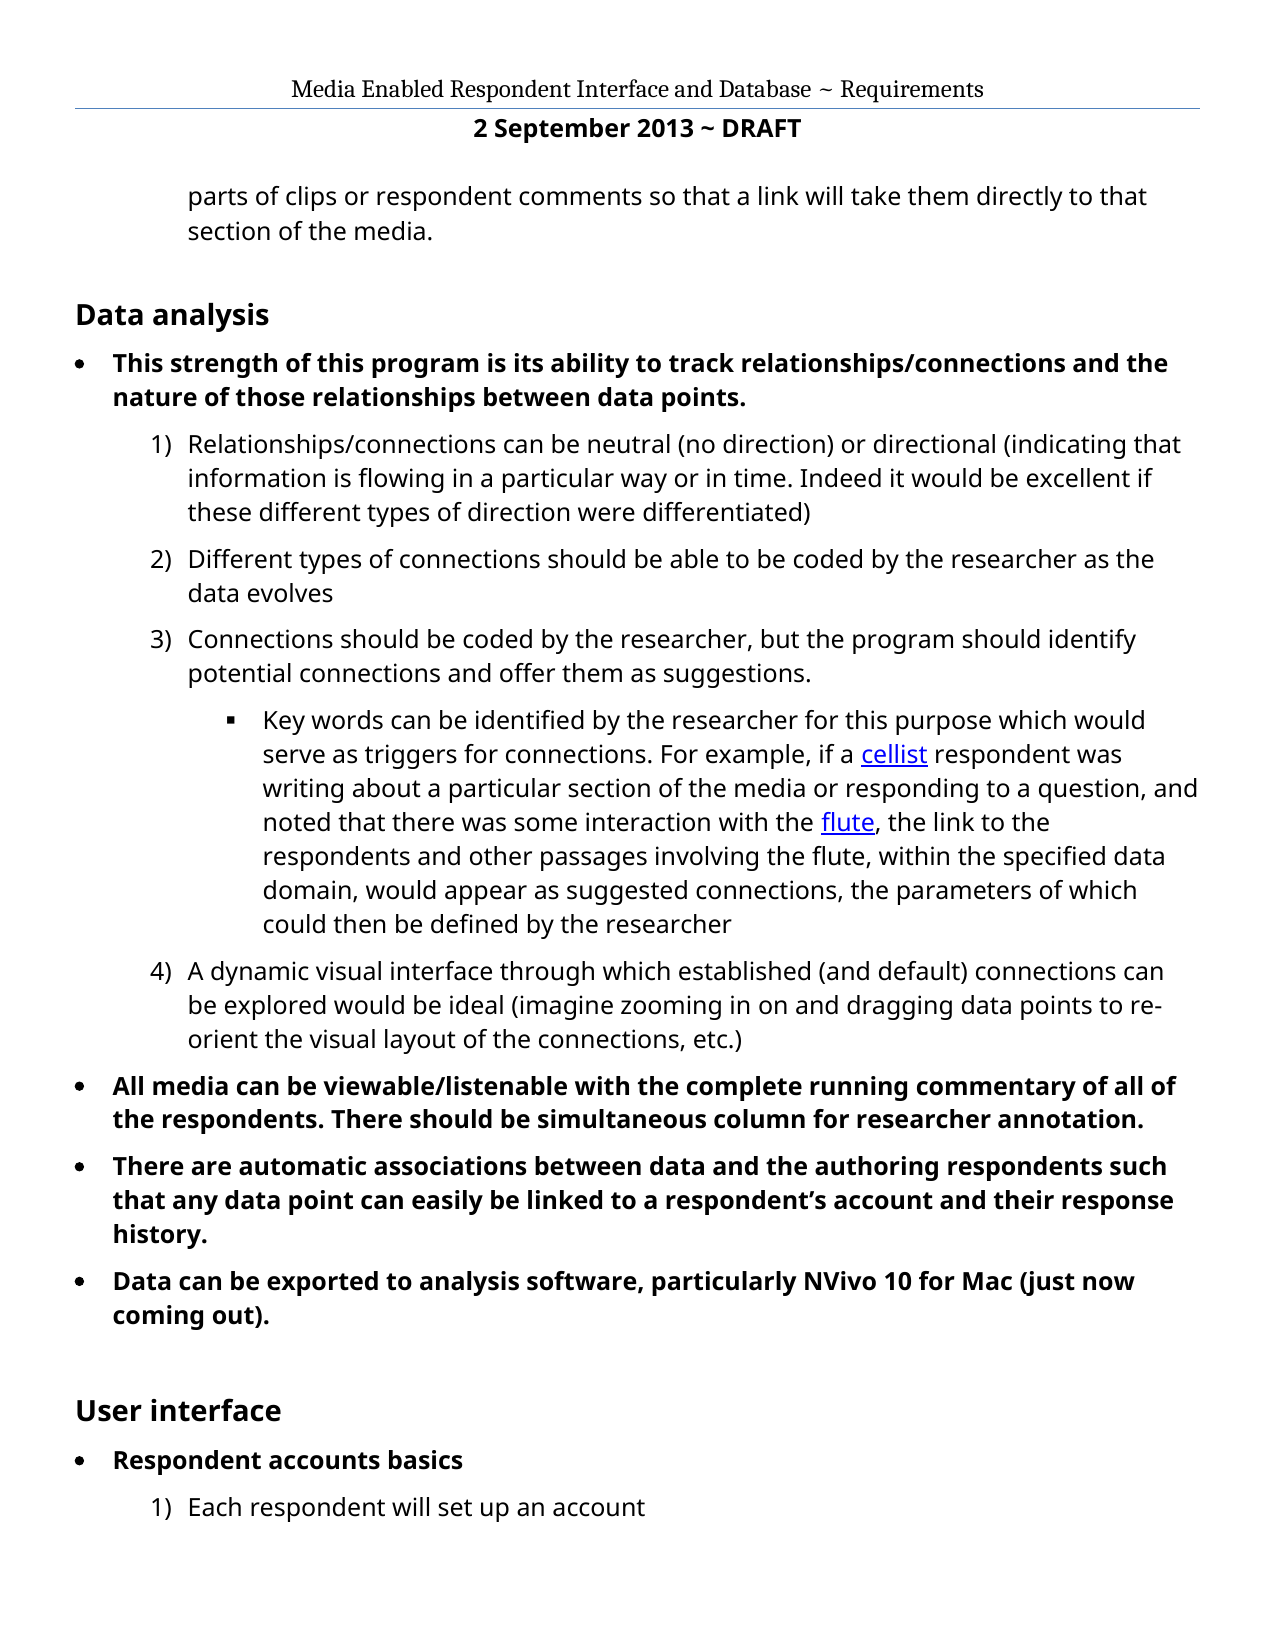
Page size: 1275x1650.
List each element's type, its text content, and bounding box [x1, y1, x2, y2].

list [150, 179, 1200, 247]
list Relationships/connections can be neutral (no direction) or directional (indicating that information is flowing in a particular way or in time. Indeed it would be excellent if these different types of direction were differentiated) [150, 427, 1200, 529]
text Data analysis [75, 294, 1200, 333]
list Key words can be identified by the researcher for this purpose which would serve as triggers for connections. For example, if a cellist respondent was writing about a particular section of the media or responding to a question, and noted that there was some interaction with the flute, the link to the respondents and other passages involving the flute, within the specified data domain, would appear as suggested connections, the parameters of which could then be defined by the researcher [225, 702, 1200, 941]
list Respondent accounts basics [75, 1443, 1200, 1477]
list All media can be viewable/listenable with the complete running commentary of all of the respondents. There should be simultaneous column for researcher annotation. [75, 1068, 1200, 1136]
list Connections should be coded by the researcher, but the program should identify potential connections and offer them as suggestions. [150, 622, 1200, 690]
list Different types of connections should be able to be coded by the researcher as the data evolves [150, 541, 1200, 609]
list Each respondent will set up an account [150, 1489, 1200, 1523]
list A dynamic visual interface through which established (and default) connections can be explored would be ideal (imagine zooming in on and dragging data points to re-orient the visual layout of the connections, etc.) [150, 953, 1200, 1056]
text User interface [75, 1391, 1200, 1430]
list This strength of this program is its ability to track relationships/connections and the nature of those relationships between data points. [75, 346, 1200, 414]
list Data can be exported to analysis software, particularly NVivo 10 for Mac (just now coming out). [75, 1263, 1200, 1332]
list There are automatic associations between data and the authoring respondents such that any data point can easily be linked to a respondent’s account and their response history. [75, 1149, 1200, 1251]
